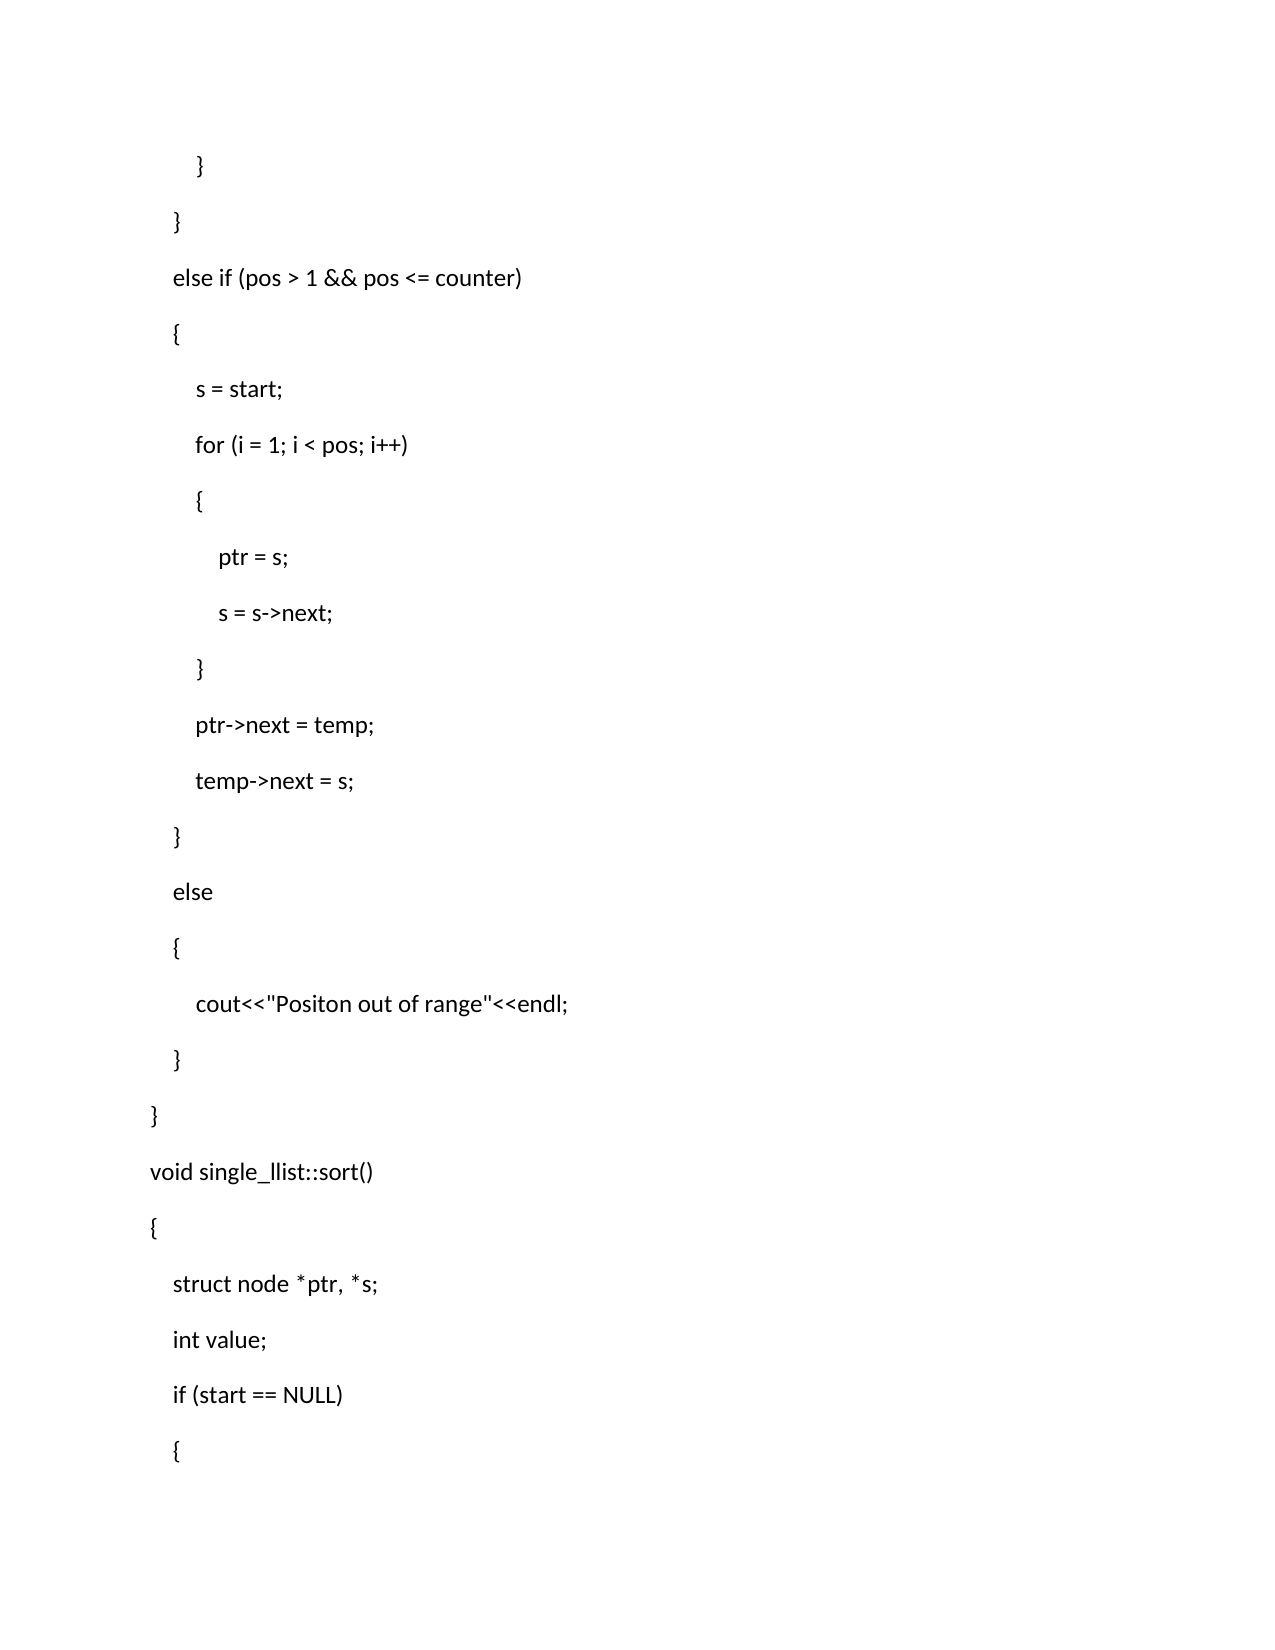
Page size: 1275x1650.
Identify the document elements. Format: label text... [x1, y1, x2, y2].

text s = start; [196, 374, 1139, 404]
text { [150, 1212, 1139, 1243]
text struct node *ptr, *s; int value; [173, 1268, 381, 1354]
text else if (pos > 1 && pos <= counter) [173, 262, 1139, 292]
text } [196, 150, 1139, 181]
text { [196, 485, 1139, 516]
text cout<<"Positon out of range"<<endl; [196, 988, 1139, 1019]
text if (start == NULL) [173, 1379, 1139, 1410]
text { [173, 932, 1139, 963]
text } [196, 653, 1139, 684]
text ptr->next = temp; temp->next = s; [195, 709, 375, 796]
text for (i = 1; i < pos; i++) [195, 430, 1139, 460]
text s = s->next; [218, 597, 1139, 628]
text else [173, 876, 1139, 907]
text } [173, 1044, 1139, 1075]
text } [150, 1100, 1139, 1131]
text } [173, 206, 1139, 236]
text { [173, 1435, 1139, 1466]
text { [173, 318, 1139, 348]
text } [173, 821, 1139, 851]
text void single_llist::sort() [150, 1156, 1139, 1187]
text ptr = s; [218, 541, 1139, 572]
